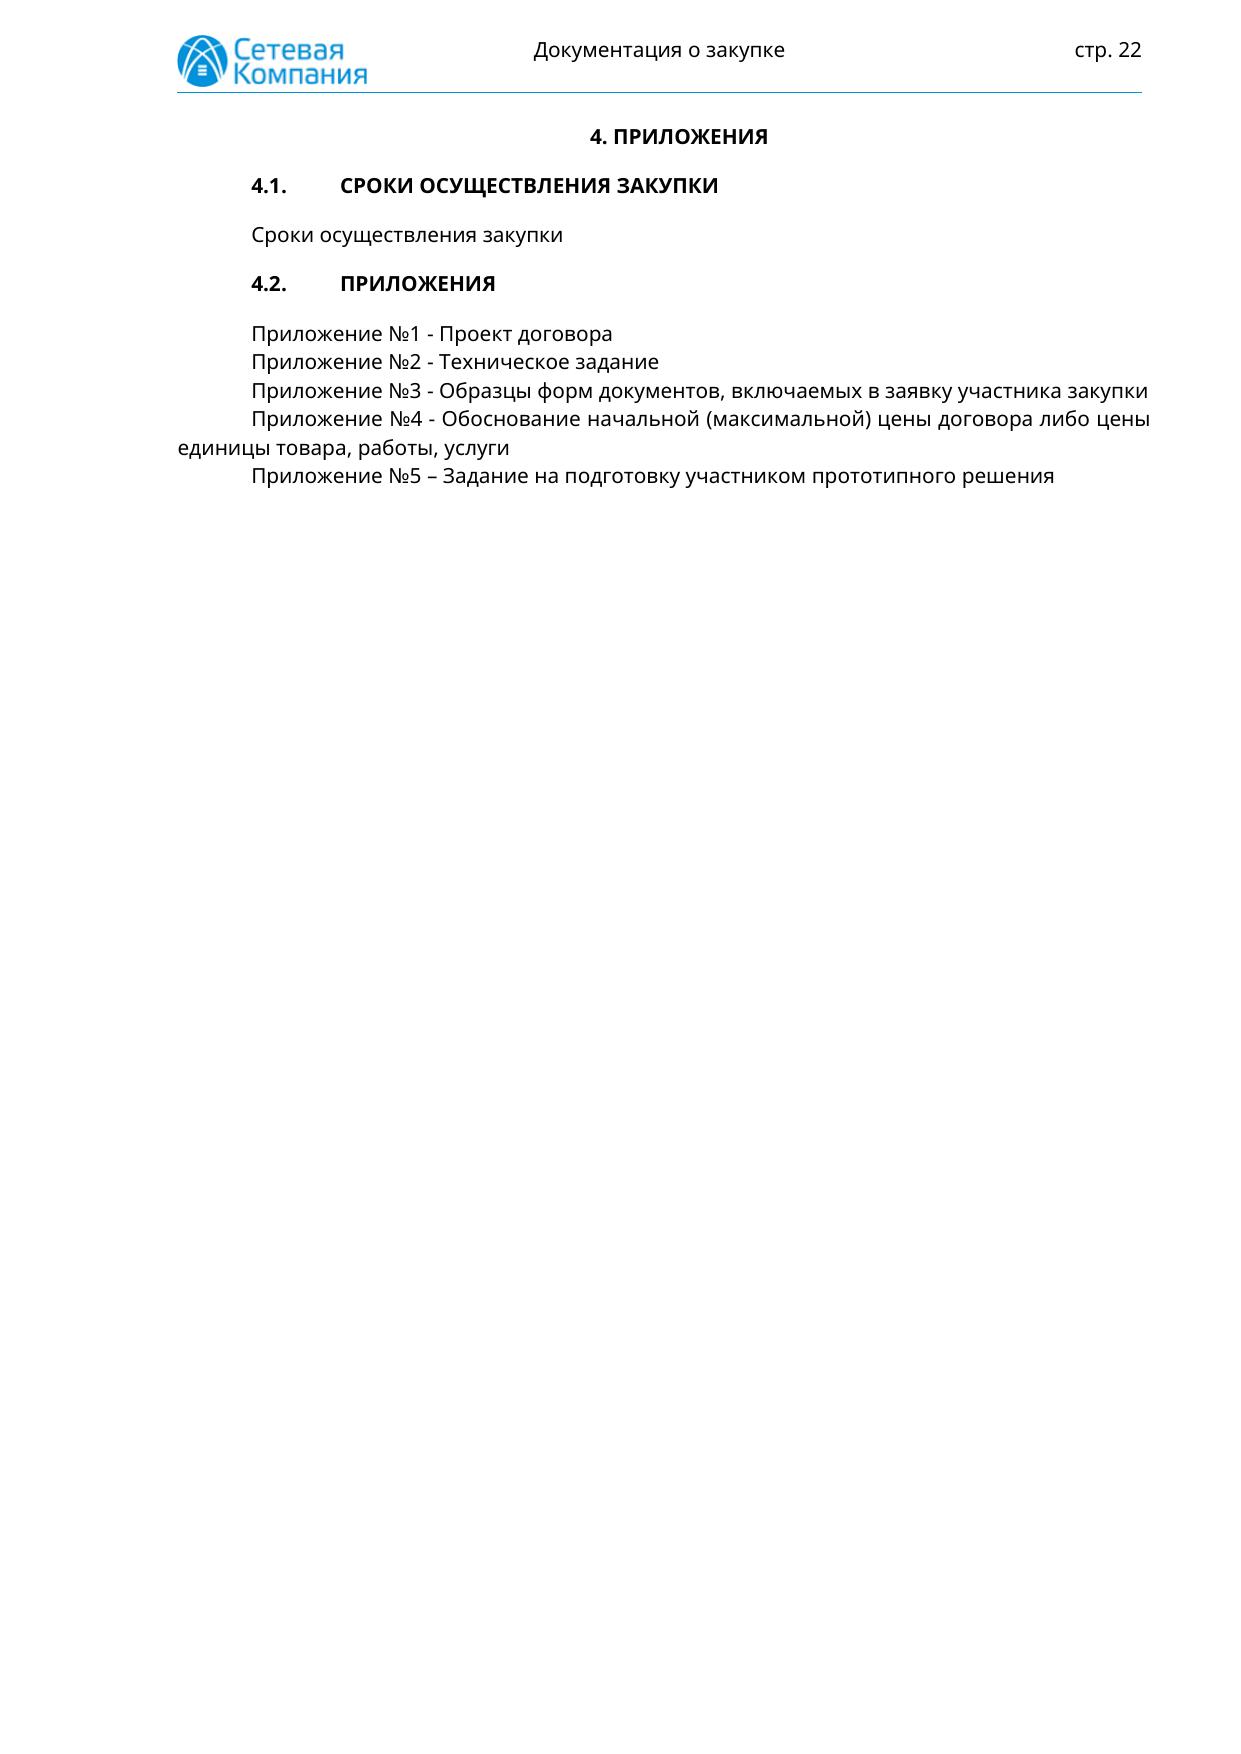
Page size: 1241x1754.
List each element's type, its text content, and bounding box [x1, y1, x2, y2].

subtitle Приложения [133, 122, 1152, 150]
text Приложение №3 - Образцы форм документов, включаемых в заявку участника закупки [177, 376, 1152, 404]
text Приложение №5 – Задание на подготовку участником прототипного решения [177, 461, 1152, 489]
subtitle Приложения [177, 269, 1152, 298]
text Сроки осуществления закупки [177, 220, 1152, 249]
text Приложение №4 - Обоснование начальной (максимальной) цены договора либо цены единицы товара, работы, услуги [177, 404, 1152, 461]
text Приложение №2 - Техническое задание [177, 347, 1152, 376]
subtitle Сроки осуществления закупки [177, 171, 1152, 199]
picture [198, 64, 206, 76]
text Приложение №1 - Проект договора [177, 319, 1152, 347]
picture [177, 35, 196, 54]
picture [177, 35, 367, 87]
